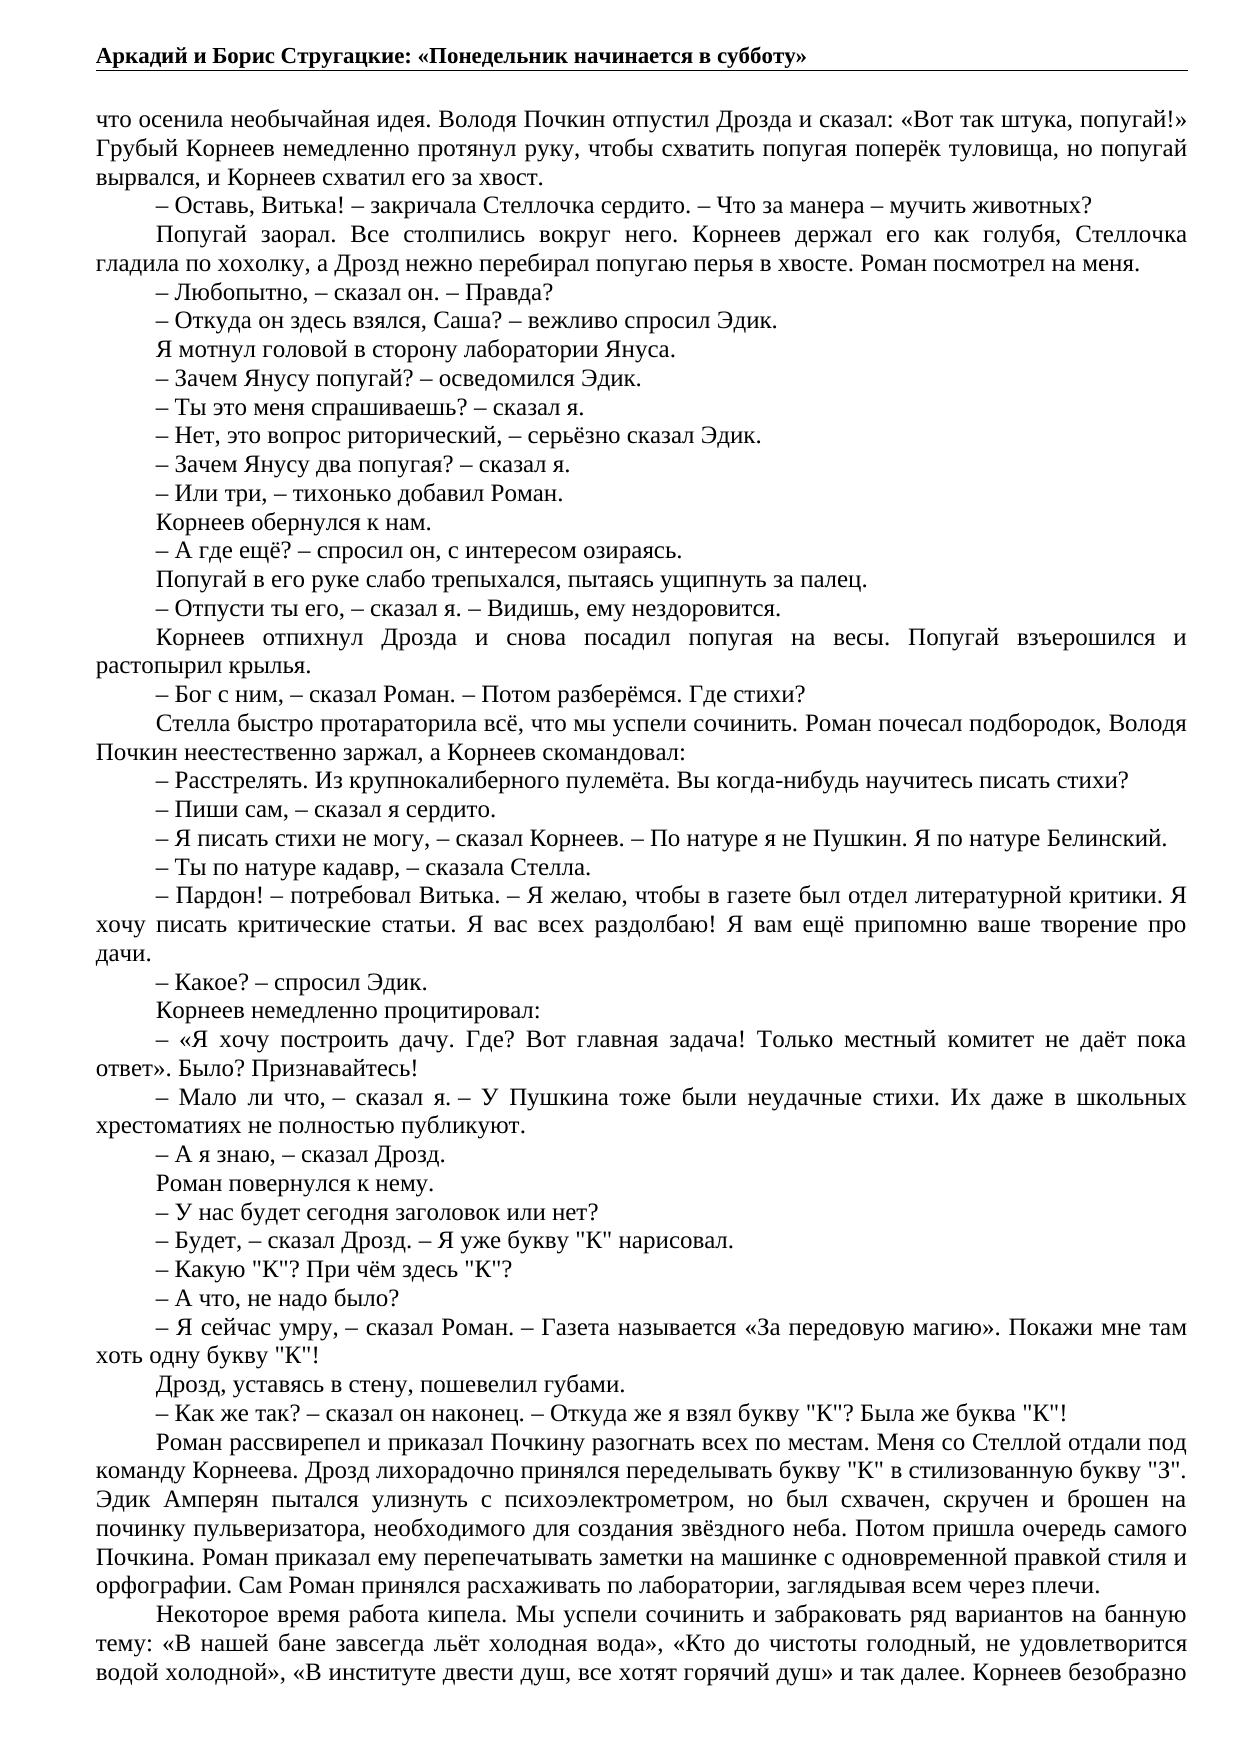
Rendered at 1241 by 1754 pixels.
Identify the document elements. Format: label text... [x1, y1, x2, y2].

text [96, 1599, 1188, 1685]
text – А что, не надо было? [96, 1283, 1188, 1312]
text Попугай заорал. Все столпились вокруг него. Корнеев держал его как голубя, Стеллочка гладила по хохолку, а Дрозд нежно перебирал попугаю перья в хвосте. Роман посмотрел на меня. [96, 219, 1188, 277]
text – Зачем Янусу попугай? – осведомился Эдик. [96, 363, 1188, 392]
text – У нас будет сегодня заголовок или нет? [96, 1197, 1188, 1225]
text – Любопытно, – сказал он. – Правда? [96, 277, 1188, 305]
text – Расстрелять. Из крупнокалиберного пулемёта. Вы когда-нибудь научитесь писать стихи? [96, 765, 1188, 794]
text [96, 104, 1188, 190]
text – Оставь, Витька! – закричала Стеллочка сердито. – Что за манера – мучить животных? [96, 190, 1188, 219]
text Попугай в его руке слабо трепыхался, пытаясь ущипнуть за палец. [96, 564, 1188, 593]
text – Какую "К"? При чём здесь "К"? [96, 1254, 1188, 1283]
text Я мотнул головой в сторону лаборатории Януса. [96, 334, 1188, 363]
text – Отпусти ты его, – сказал я. – Видишь, ему нездоровится. [96, 593, 1188, 622]
text – Нет, это вопрос риторический, – серьёзно сказал Эдик. [96, 420, 1188, 449]
text – Или три, – тихонько добавил Роман. [96, 478, 1188, 507]
text – Я писать стихи не могу, – сказал Корнеев. – По натуре я не Пушкин. Я по натуре Белинский. [96, 823, 1188, 852]
text – Пиши сам, – сказал я сердито. [96, 794, 1188, 823]
text – Как же так? – сказал он наконец. – Откуда же я взял букву "К"? Была же буква "К"! [96, 1398, 1188, 1427]
text – Ты по натуре кадавр, – сказала Стелла. [96, 852, 1188, 880]
text – Зачем Янусу два попугая? – сказал я. [96, 449, 1188, 478]
text Корнеев немедленно процитировал: [96, 995, 1188, 1024]
text – Откуда он здесь взялся, Саша? – вежливо спросил Эдик. [96, 305, 1188, 334]
text – А я знаю, – сказал Дрозд. [96, 1139, 1188, 1168]
text – Пардон! – потребовал Витька. – Я желаю, чтобы в газете был отдел литературной критики. Я хочу писать критические статьи. Я вас всех раздолбаю! Я вам ещё припомню ваше творение про дачи. [96, 880, 1188, 967]
text Роман повернулся к нему. [96, 1168, 1188, 1197]
text Дрозд, уставясь в стену, пошевелил губами. [96, 1369, 1188, 1398]
text Роман рассвирепел и приказал Почкину разогнать всех по местам. Меня со Стеллой отдали под команду Корнеева. Дрозд лихорадочно принялся переделывать букву "К" в стилизованную букву "З". Эдик Амперян пытался улизнуть с психоэлектрометром, но был схвачен, скручен и брошен на починку пульверизатора, необходимого для создания звёздного неба. Потом пришла очередь самого Почкина. Роман приказал ему перепечатывать заметки на машинке с одновременной правкой стиля и орфографии. Сам Роман принялся расхаживать по лаборатории, заглядывая всем через плечи. [96, 1427, 1188, 1599]
text – А где ещё? – спросил он, с интересом озираясь. [96, 535, 1188, 564]
text Корнеев отпихнул Дрозда и снова посадил попугая на весы. Попугай взъерошился и растопырил крылья. [96, 622, 1188, 679]
text – Будет, – сказал Дрозд. – Я уже букву "К" нарисовал. [96, 1225, 1188, 1254]
text – Бог с ним, – сказал Роман. – Потом разберёмся. Где стихи? [96, 679, 1188, 708]
text – Какое? – спросил Эдик. [96, 967, 1188, 995]
text – Я сейчас умру, – сказал Роман. – Газета называется «За передовую магию». Покажи мне там хоть одну букву "К"! [96, 1312, 1188, 1369]
text Корнеев обернулся к нам. [96, 507, 1188, 535]
text Стелла быстро протараторила всё, что мы успели сочинить. Роман почесал подбородок, Володя Почкин неестественно заржал, а Корнеев скомандовал: [96, 708, 1188, 765]
text – Мало ли что, – сказал я. – У Пушкина тоже были неудачные стихи. Их даже в школьных хрестоматиях не полностью публикуют. [96, 1082, 1188, 1139]
text – Ты это меня спрашиваешь? – сказал я. [96, 392, 1188, 420]
text – «Я хочу построить дачу. Где? Вот главная задача! Только местный комитет не даёт пока ответ». Было? Признавайтесь! [96, 1024, 1188, 1082]
